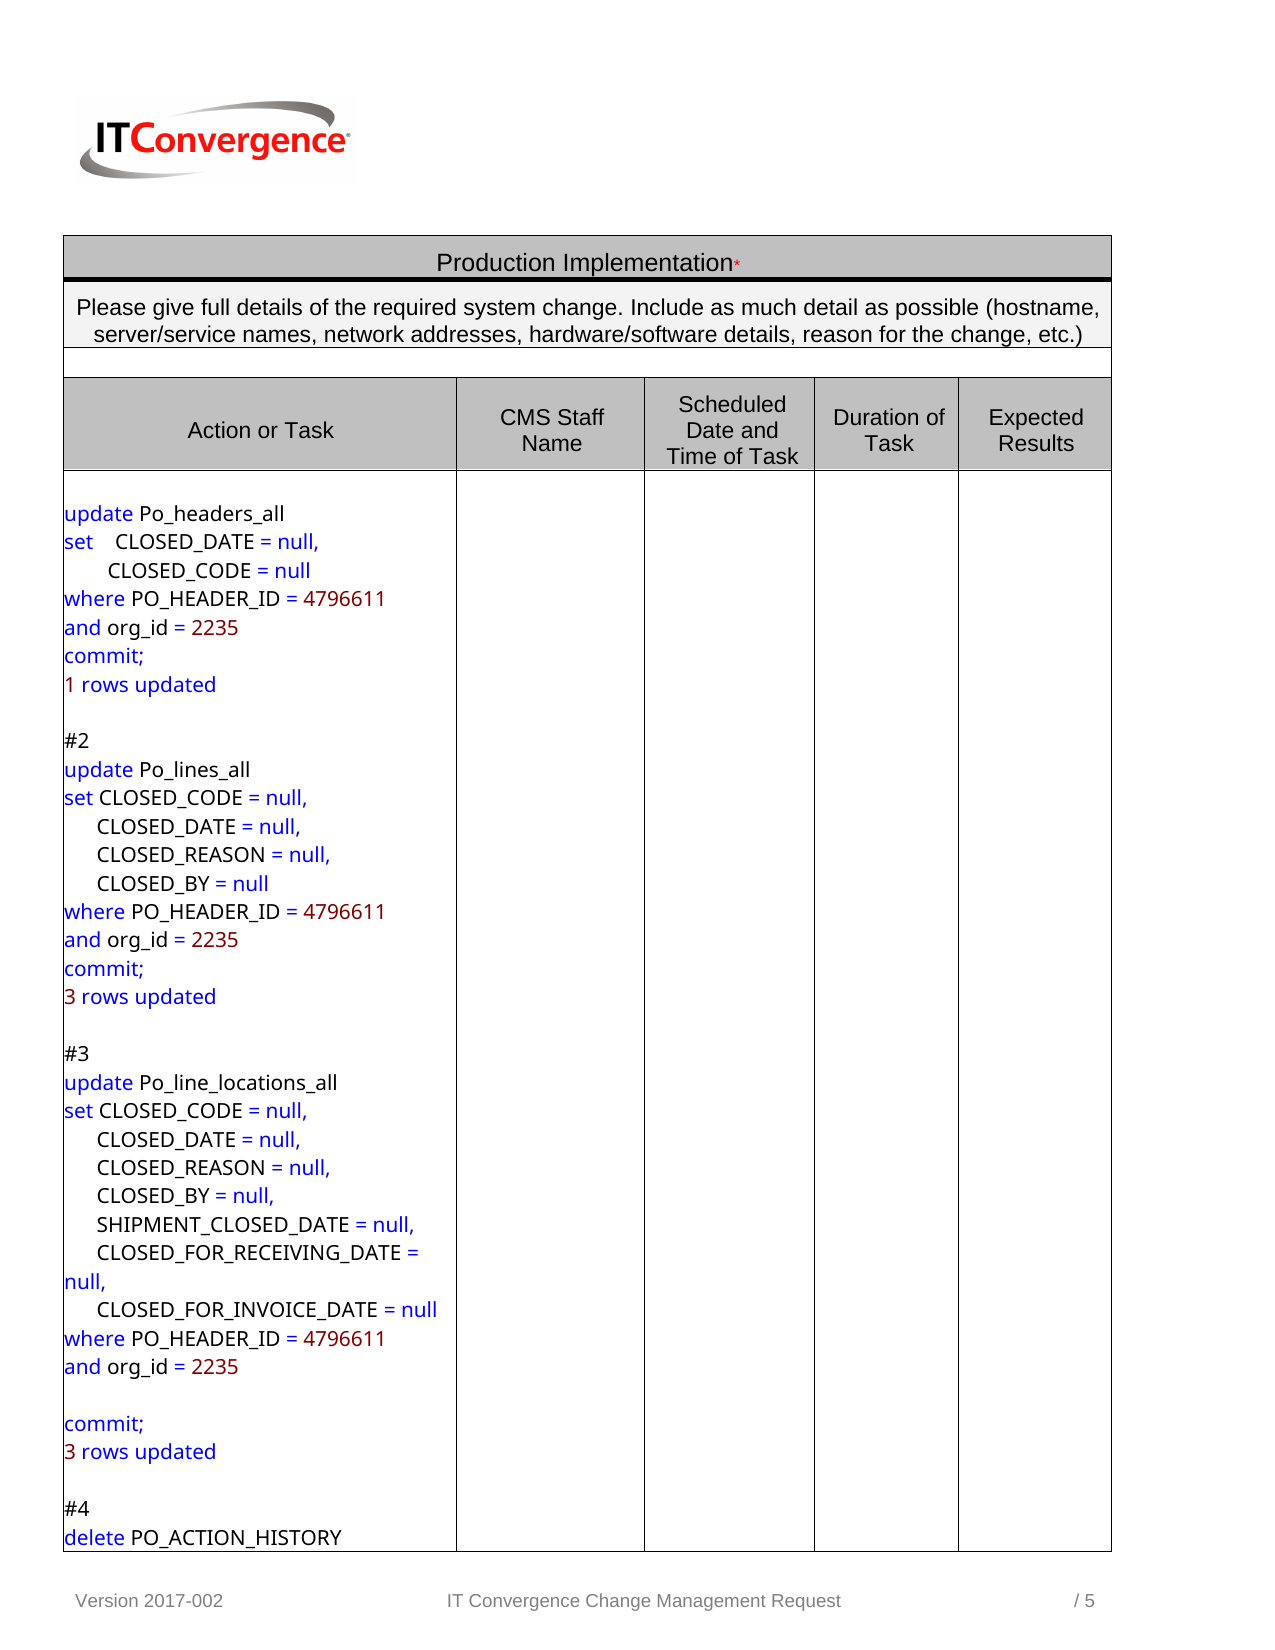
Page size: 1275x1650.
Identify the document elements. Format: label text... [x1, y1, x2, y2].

picture [75, 95, 357, 185]
table_cell [959, 471, 1111, 1551]
table_cell Duration of Task [815, 378, 958, 469]
table_cell Expected Results [959, 378, 1111, 469]
table_header Production Implementation* [64, 236, 1111, 277]
table_cell [64, 348, 75, 377]
table_cell [815, 471, 958, 1551]
table_cell [1068, 348, 1111, 377]
table_cell Please give full details of the required system change. Include as much detail as possible (hostname, server/service names, network addresses, hardware/software details, reason for the change, etc.) [64, 282, 1111, 347]
table_cell [645, 471, 814, 1551]
table_cell CMS Staff Name [457, 378, 644, 469]
table_cell Scheduled Date and Time of Task [645, 378, 814, 469]
table_cell Action or Task [64, 378, 456, 469]
table_cell [457, 471, 644, 1551]
